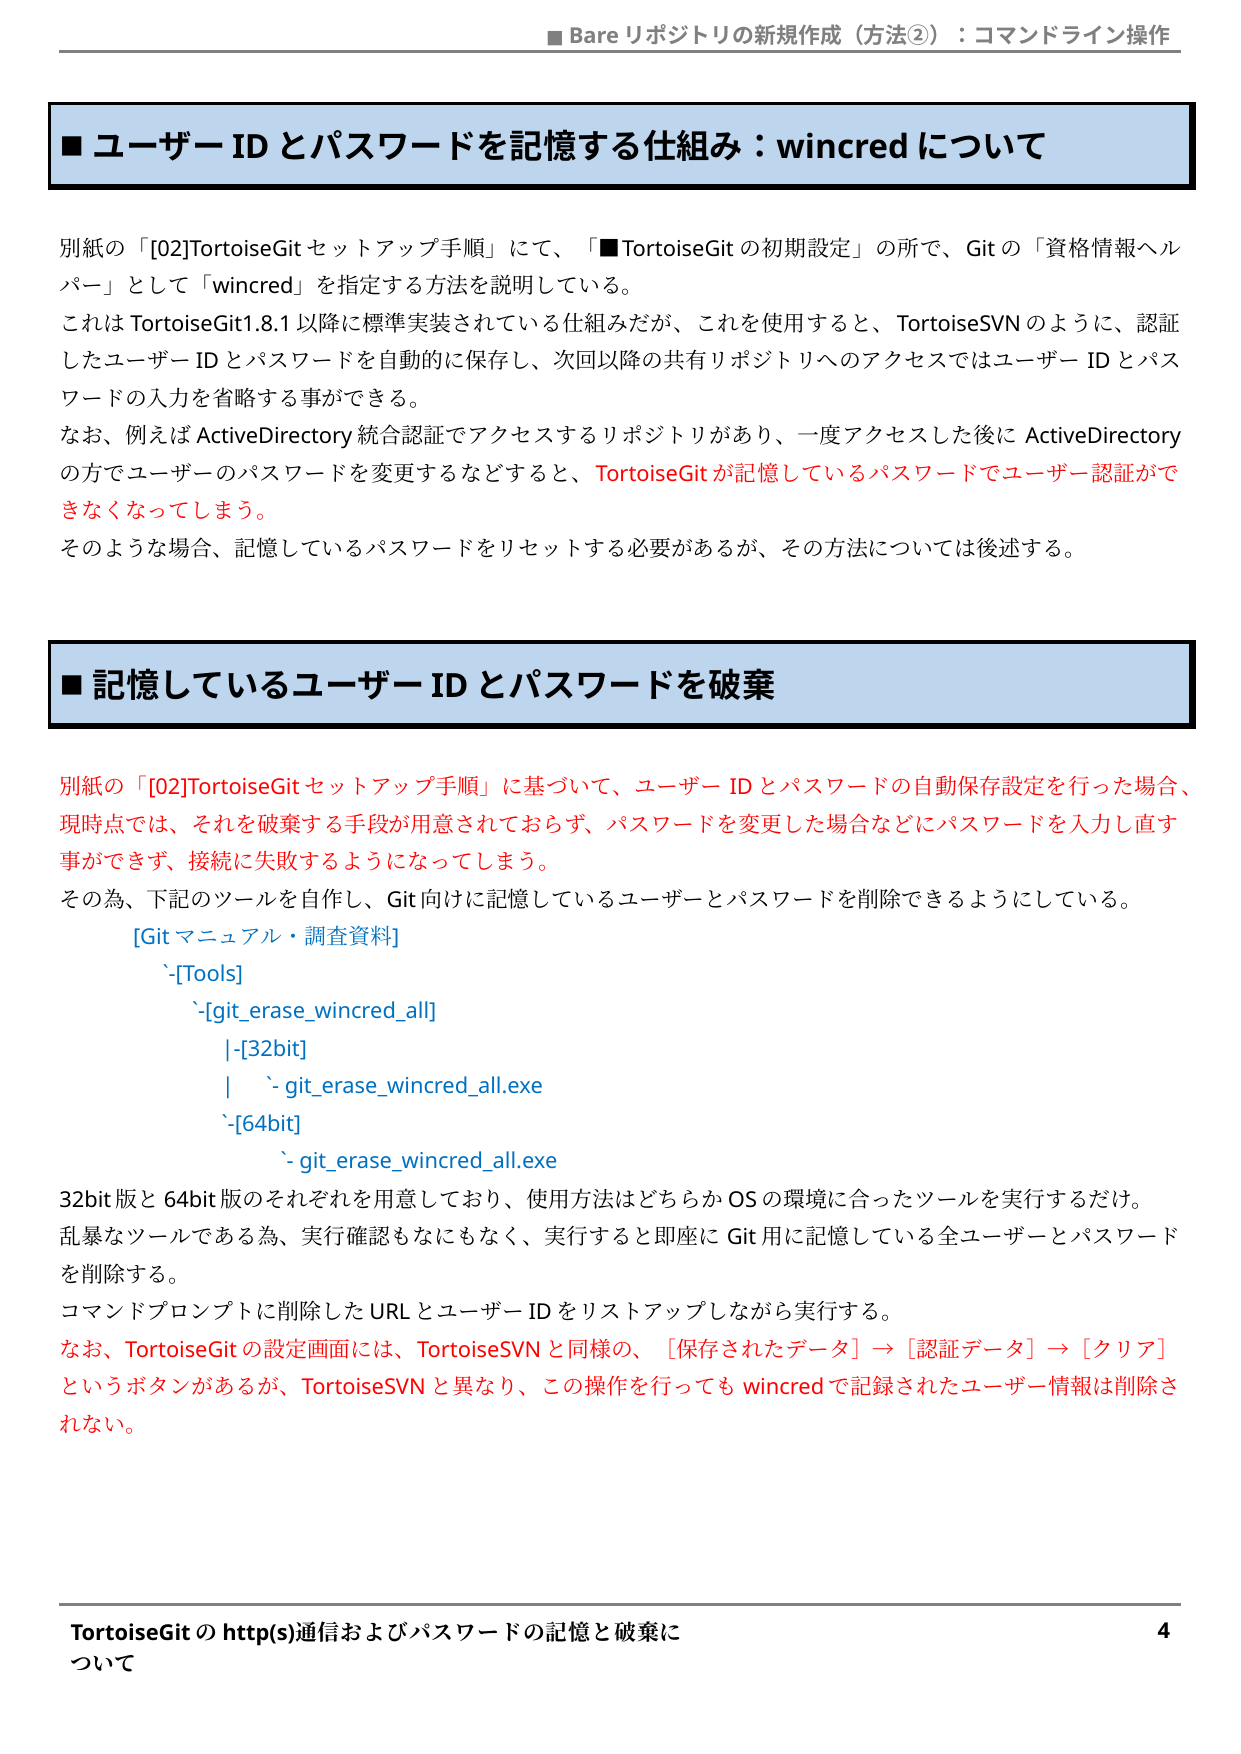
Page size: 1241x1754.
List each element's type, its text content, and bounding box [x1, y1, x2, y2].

text そのような場合、記憶しているパスワードをリセットする必要があるが、その方法については後述する。 [59, 528, 1181, 565]
text 別紙の「[02]TortoiseGitセットアップ手順」にて、「■TortoiseGitの初期設定」の所で、Gitの「資格情報ヘルパー」として「wincred」を指定する方法を説明している。 [59, 228, 1181, 303]
text | `- git_erase_wincred_all.exe [222, 1066, 1181, 1104]
text `-[git_erase_wincred_all] [192, 991, 1181, 1029]
text |-[32bit] [221, 1029, 1181, 1066]
subtitle ユーザーIDとパスワードを記憶する仕組み：wincredについて [51, 105, 1189, 184]
text コマンドプロンプトに削除したURLとユーザーIDをリストアップしながら実行する。 [59, 1291, 1181, 1329]
text [Gitマニュアル・調査資料] [133, 916, 1181, 954]
text なお、TortoiseGitの設定画面には、TortoiseSVNと同様の、［保存されたデータ］→［認証データ］→［クリア］というボタンがあるが、TortoiseSVNと異なり、この操作を行ってもwincredで記録されたユーザー情報は削除されない。 [59, 1329, 1181, 1441]
text 別紙の「[02]TortoiseGitセットアップ手順」に基づいて、ユーザーIDとパスワードの自動保存設定を行った場合、現時点では、それを破棄する手段が用意されておらず、パスワードを変更した場合などにパスワードを入力し直す事ができず、接続に失敗するようになってしまう。 [59, 766, 1181, 879]
text なお、例えばActiveDirectory統合認証でアクセスするリポジトリがあり、一度アクセスした後にActiveDirectoryの方でユーザーのパスワードを変更するなどすると、TortoiseGitが記憶しているパスワードでユーザー認証ができなくなってしまう。 [59, 415, 1181, 528]
text `- git_erase_wincred_all.exe [236, 1141, 1181, 1179]
text `-[Tools] [162, 954, 1181, 991]
text これはTortoiseGit1.8.1以降に標準実装されている仕組みだが、これを使用すると、TortoiseSVNのように、認証したユーザーIDとパスワードを自動的に保存し、次回以降の共有リポジトリへのアクセスではユーザーIDとパスワードの入力を省略する事ができる。 [59, 303, 1181, 415]
subtitle 記憶しているユーザーIDとパスワードを破棄 [51, 644, 1189, 723]
text その為、下記のツールを自作し、Git向けに記憶しているユーザーとパスワードを削除できるようにしている。 [59, 879, 1181, 916]
text `-[64bit] [221, 1104, 1181, 1141]
text 32bit版と64bit版のそれぞれを用意しており、使用方法はどちらかOSの環境に合ったツールを実行するだけ。 [59, 1179, 1181, 1216]
text 乱暴なツールである為、実行確認もなにもなく、実行すると即座にGit用に記憶している全ユーザーとパスワードを削除する。 [59, 1216, 1181, 1291]
